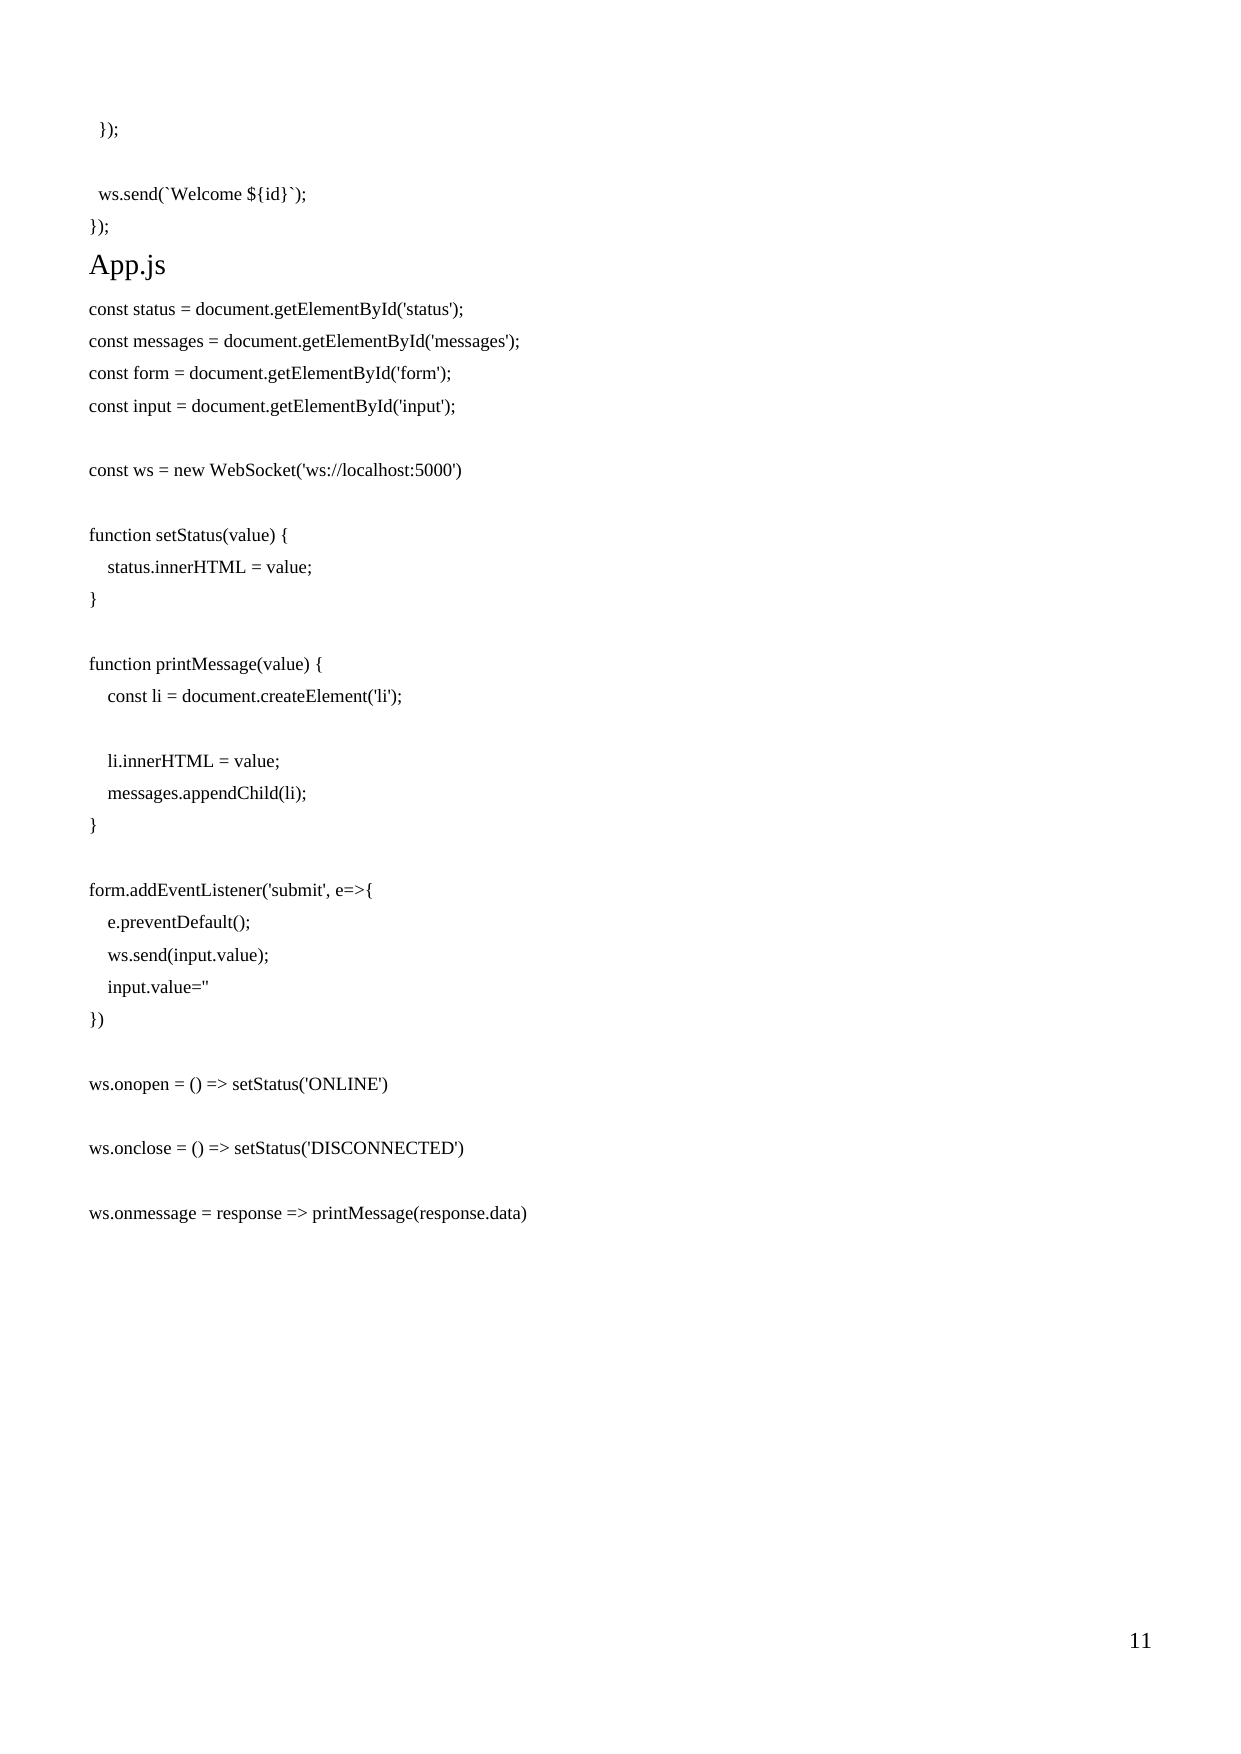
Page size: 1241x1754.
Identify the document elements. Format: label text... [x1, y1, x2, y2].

text form.addEventListener('submit', e=>{ [89, 879, 1152, 900]
text ws.send(`Welcome ${id}`); [89, 183, 1152, 204]
text }); [89, 215, 1152, 237]
text const li = document.createElement('li'); [89, 685, 1152, 707]
text li.innerHTML = value; [89, 750, 1152, 771]
text }); [89, 118, 1152, 140]
text const input = document.getElementById('input'); [89, 394, 1152, 416]
text const messages = document.getElementById('messages'); [89, 330, 1152, 351]
text }) [89, 1008, 1152, 1029]
text function printMessage(value) { [89, 653, 1152, 674]
text ws.onmessage = response => printMessage(response.data) [89, 1202, 1152, 1223]
text function setStatus(value) { [89, 524, 1152, 545]
text messages.appendChild(li); [89, 782, 1152, 803]
text e.preventDefault(); [89, 911, 1152, 933]
text const status = document.getElementById('status'); [89, 298, 1152, 319]
text const ws = new WebSocket('ws://localhost:5000') [89, 459, 1152, 481]
text ws.onclose = () => setStatus('DISCONNECTED') [89, 1137, 1152, 1159]
text App.js [89, 247, 1152, 281]
text ws.onopen = () => setStatus('ONLINE') [89, 1073, 1152, 1094]
text status.innerHTML = value; [89, 556, 1152, 577]
text } [89, 814, 1152, 836]
text } [89, 588, 1152, 610]
text const form = document.getElementById('form'); [89, 362, 1152, 384]
text input.value='' [89, 976, 1152, 997]
text ws.send(input.value); [89, 943, 1152, 965]
